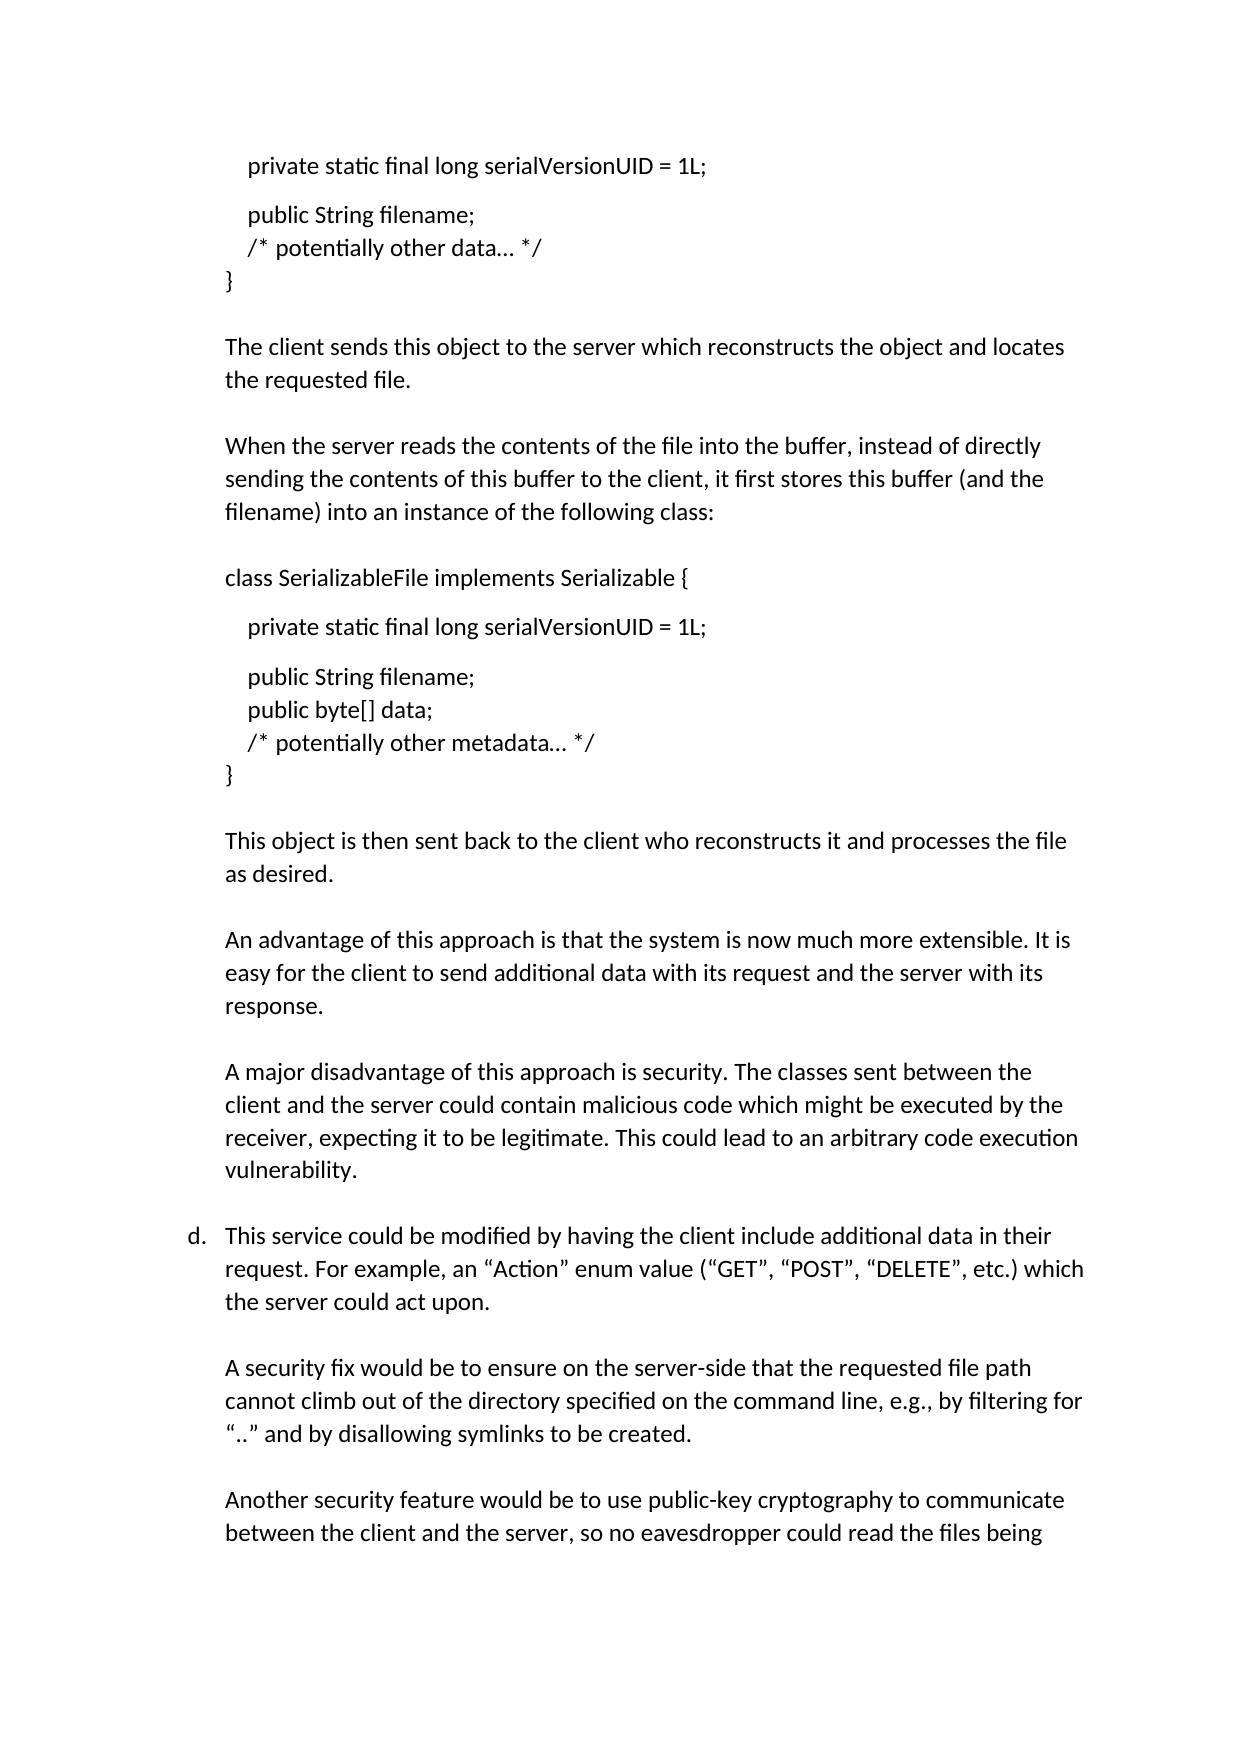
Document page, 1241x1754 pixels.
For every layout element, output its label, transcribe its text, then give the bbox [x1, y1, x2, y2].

list This object is then sent back to the client who reconstructs it and processes the file as desired. [225, 825, 1090, 889]
list } [225, 759, 1090, 790]
list class SerializableFile implements Serializable { [225, 562, 1090, 592]
text private static final long serialVersionUID = 1L; [150, 150, 1090, 181]
list public String filename; [225, 199, 1090, 230]
list An advantage of this approach is that the system is now much more extensible. It is easy for the client to send additional data with its request and the server with its response. [225, 924, 1090, 1021]
list A major disadvantage of this approach is security. The classes sent between the client and the server could contain malicious code which might be executed by the receiver, expecting it to be legitimate. This could lead to an arbitrary code execution vulnerability. [225, 1056, 1090, 1185]
list A security fix would be to ensure on the server-side that the requested file path cannot climb out of the directory specified on the command line, e.g., by filtering for “..” and by disallowing symlinks to be created. [225, 1352, 1090, 1448]
list When the server reads the contents of the file into the buffer, instead of directly sending the contents of this buffer to the client, it first stores this buffer (and the filename) into an instance of the following class: [225, 430, 1090, 526]
list } [225, 265, 1090, 296]
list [225, 1484, 1090, 1547]
list public byte[] data; [225, 694, 1090, 724]
list /* potentially other metadata… */ [225, 727, 1090, 757]
list This service could be modified by having the client include additional data in their request. For example, an “Action” enum value (“GET”, “POST”, “DELETE”, etc.) which the server could act upon. [187, 1220, 1090, 1317]
list /* potentially other data… */ [225, 232, 1090, 263]
list public String filename; [225, 661, 1090, 691]
list The client sends this object to the server which reconstructs the object and locates the requested file. [225, 331, 1090, 395]
text private static final long serialVersionUID = 1L; [150, 611, 1090, 642]
